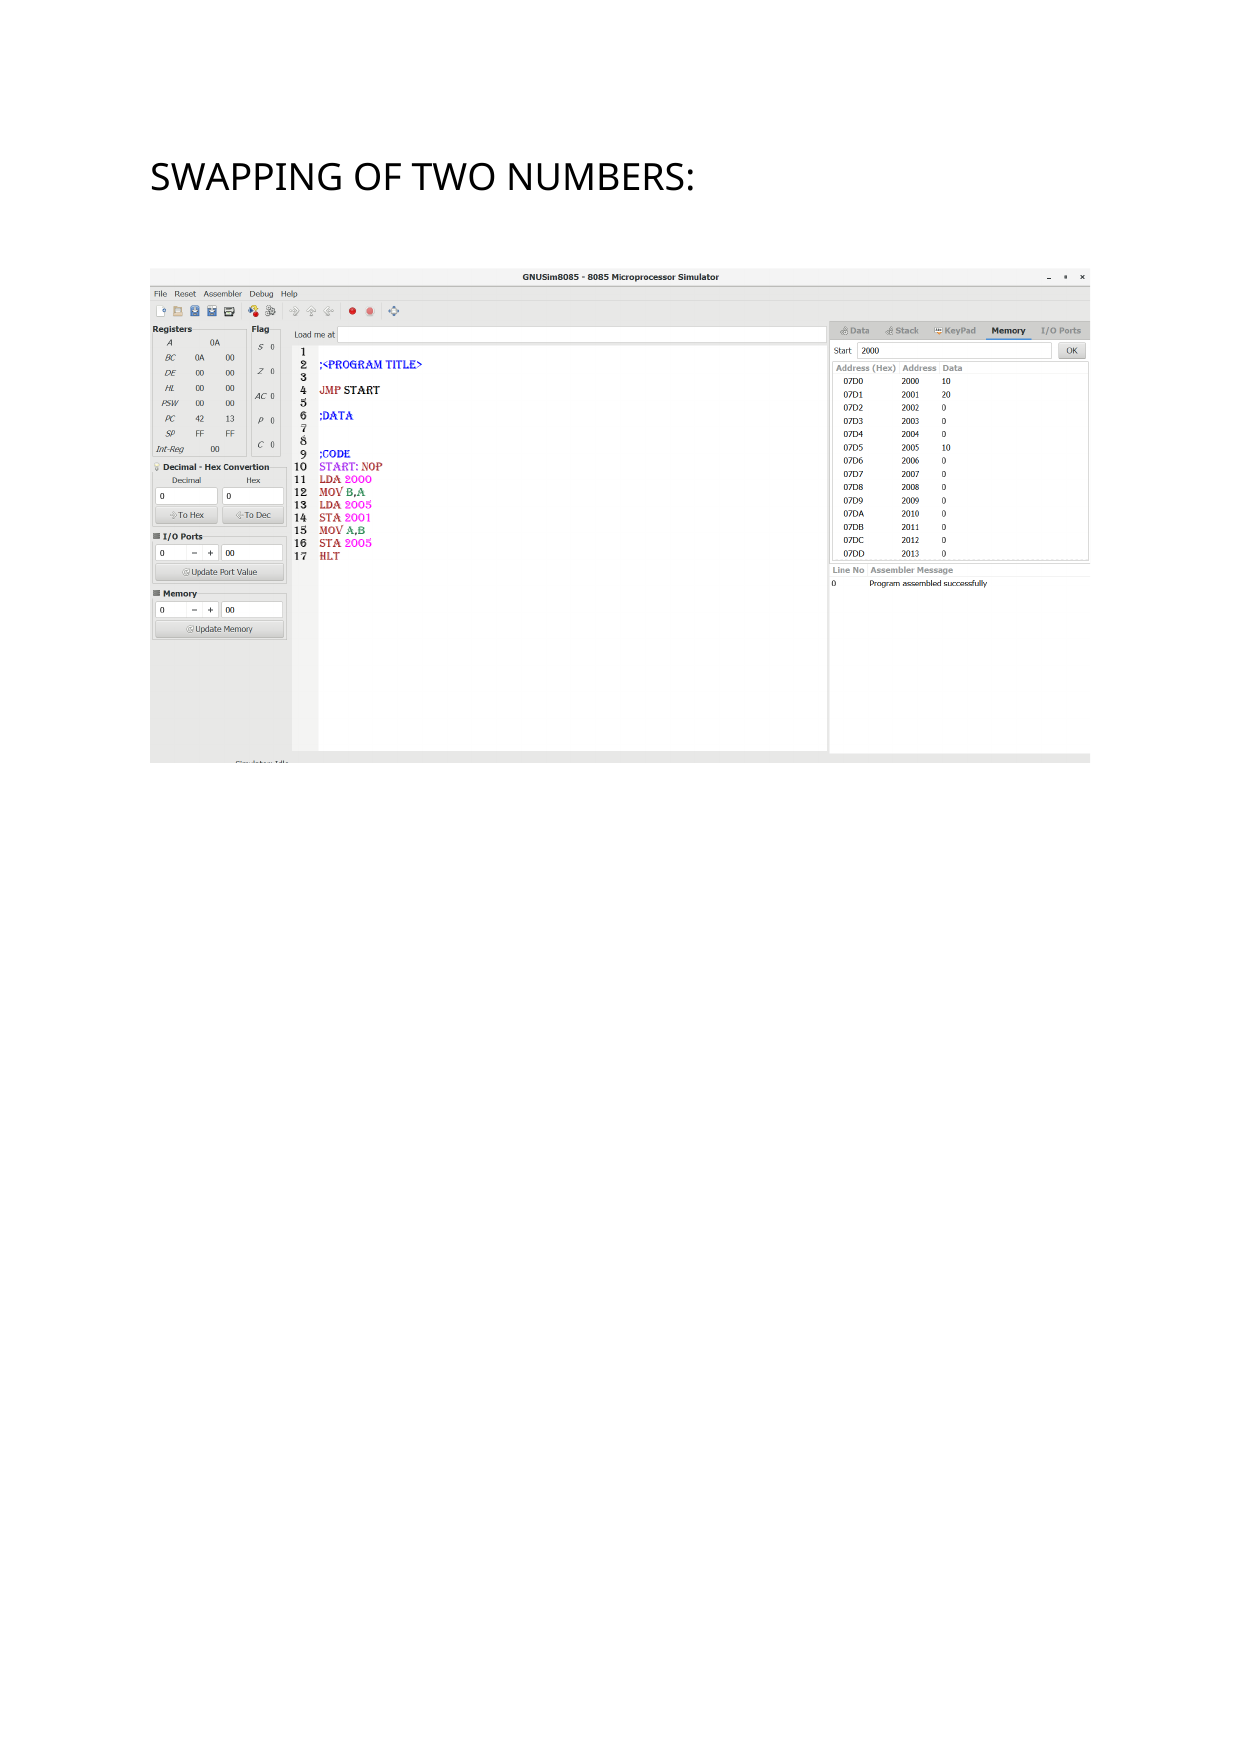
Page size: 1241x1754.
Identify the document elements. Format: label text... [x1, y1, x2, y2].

picture [150, 268, 1091, 763]
text SWAPPING OF TWO NUMBERS: [150, 150, 1090, 201]
